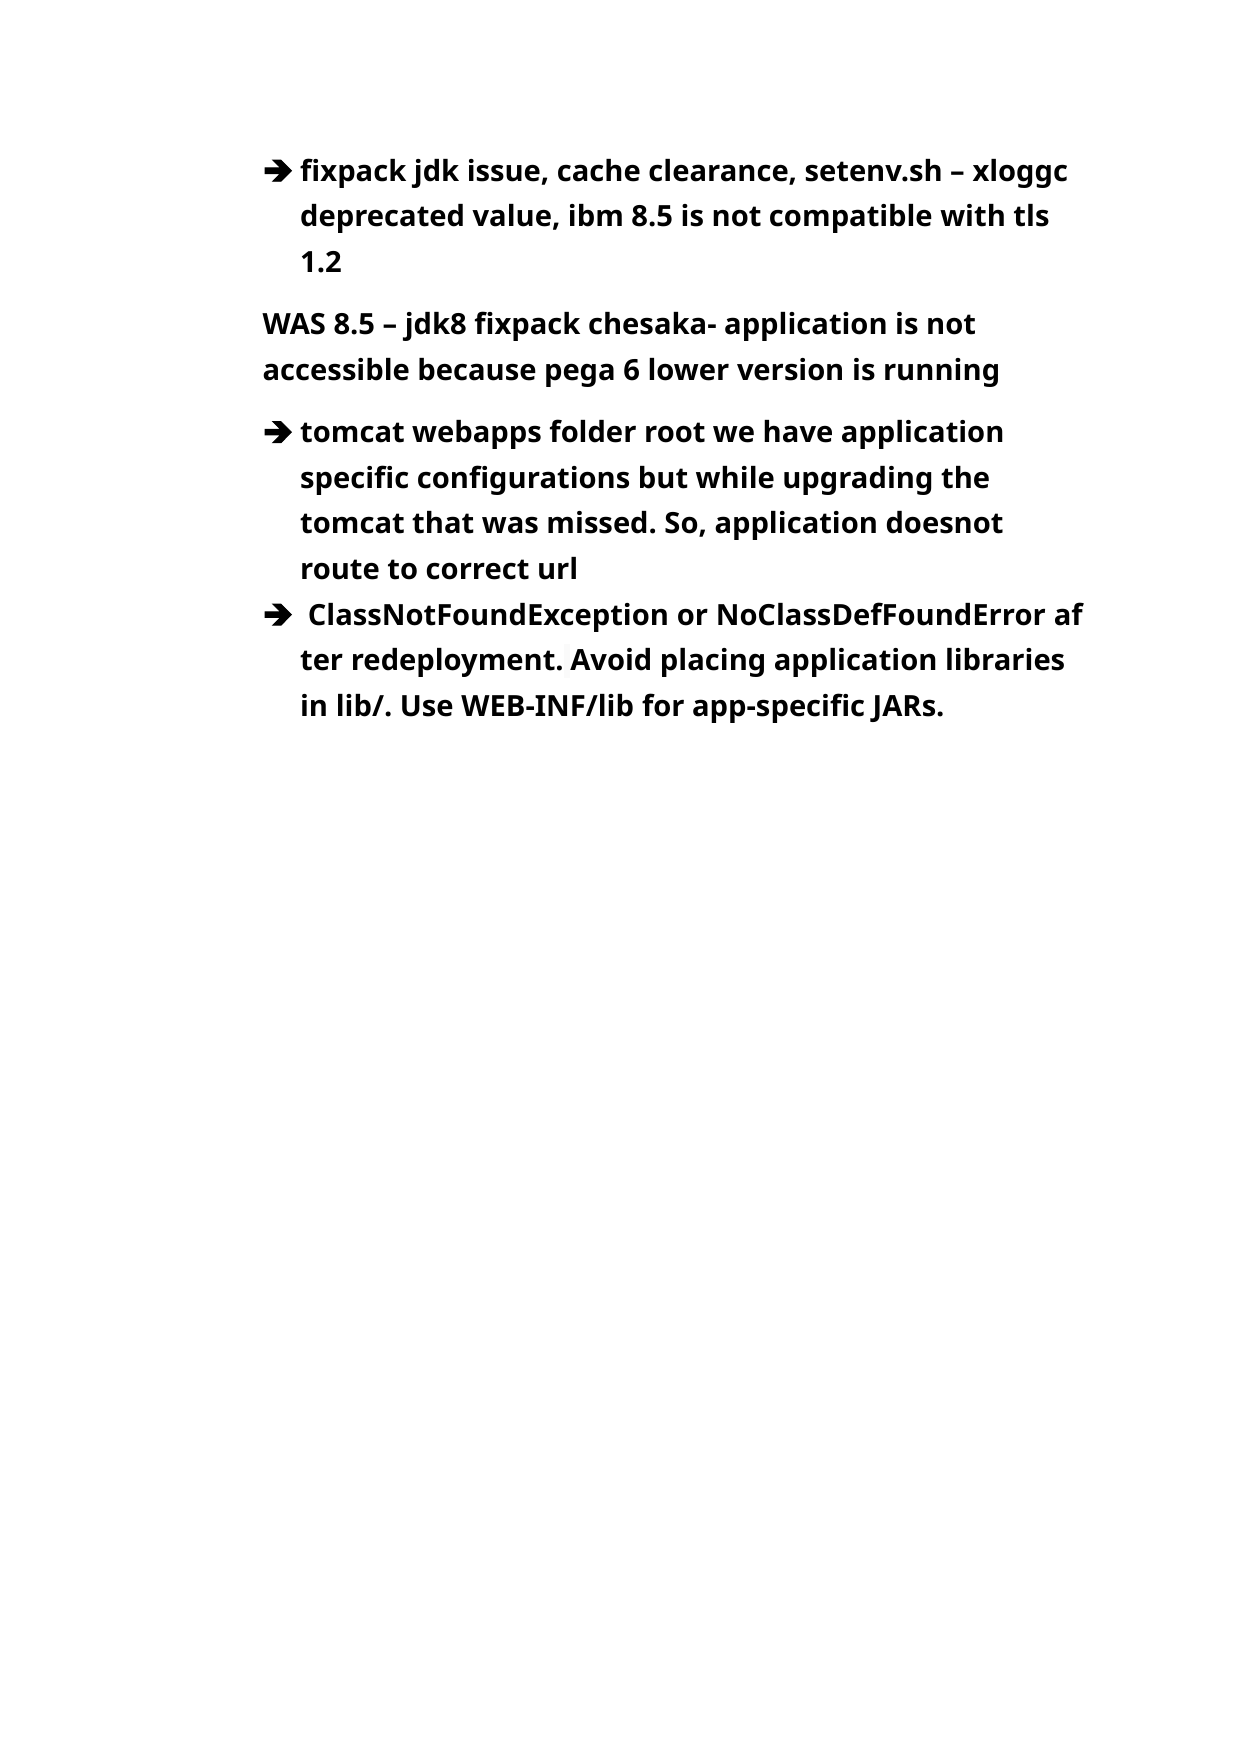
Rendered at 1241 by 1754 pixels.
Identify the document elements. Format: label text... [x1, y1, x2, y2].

list fixpack jdk issue, cache clearance, setenv.sh – xloggc deprecated value, ibm 8.5 is not compatible with tls 1.2 [262, 150, 1090, 281]
text WAS 8.5 – jdk8 fixpack chesaka- application is not accessible because pega 6 lower version is running [262, 303, 1090, 389]
list ClassNotFoundException or NoClassDefFoundError after redeployment. Avoid placing application libraries in lib/. Use WEB-INF/lib for app-specific JARs. [262, 594, 1090, 725]
list tomcat webapps folder root we have application specific configurations but while upgrading the tomcat that was missed. So, application doesnot route to correct url [262, 411, 1090, 588]
